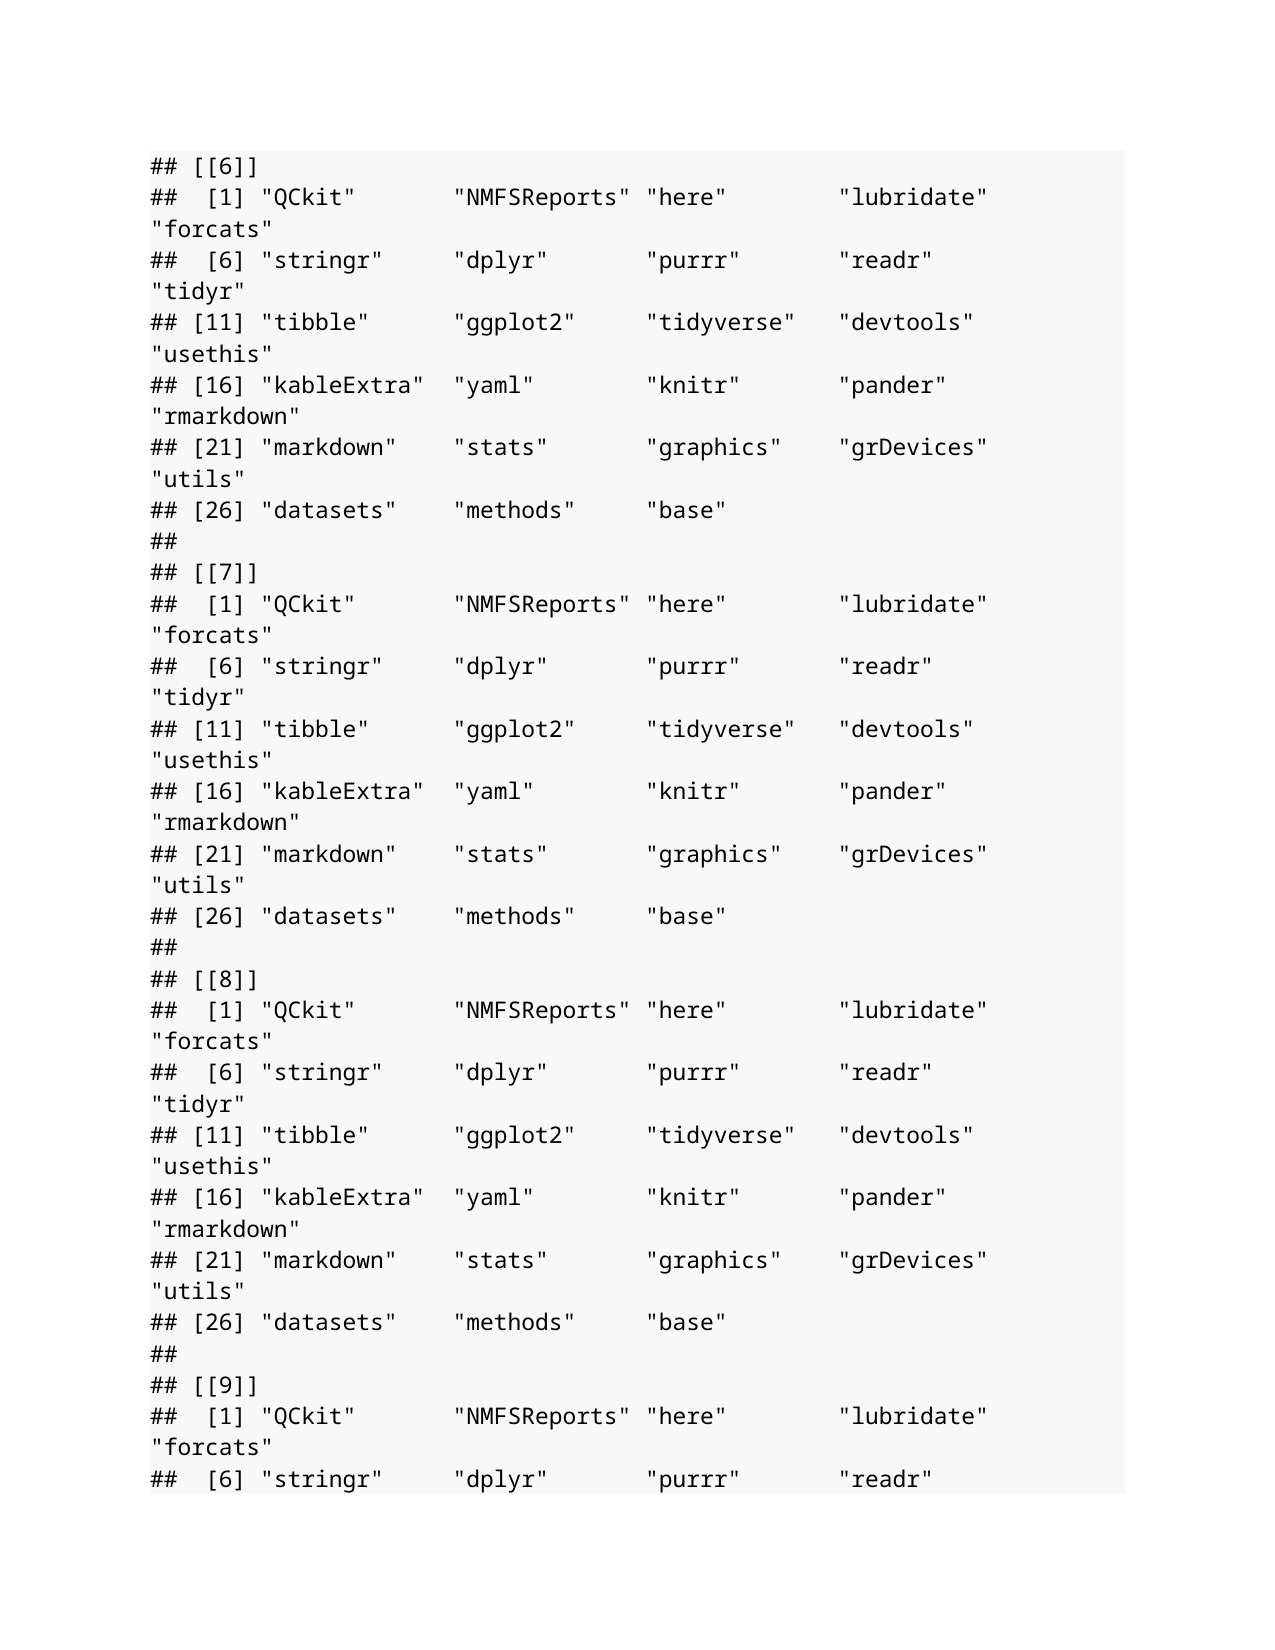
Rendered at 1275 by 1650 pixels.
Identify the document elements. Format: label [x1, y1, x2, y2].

text [150, 150, 1125, 1494]
